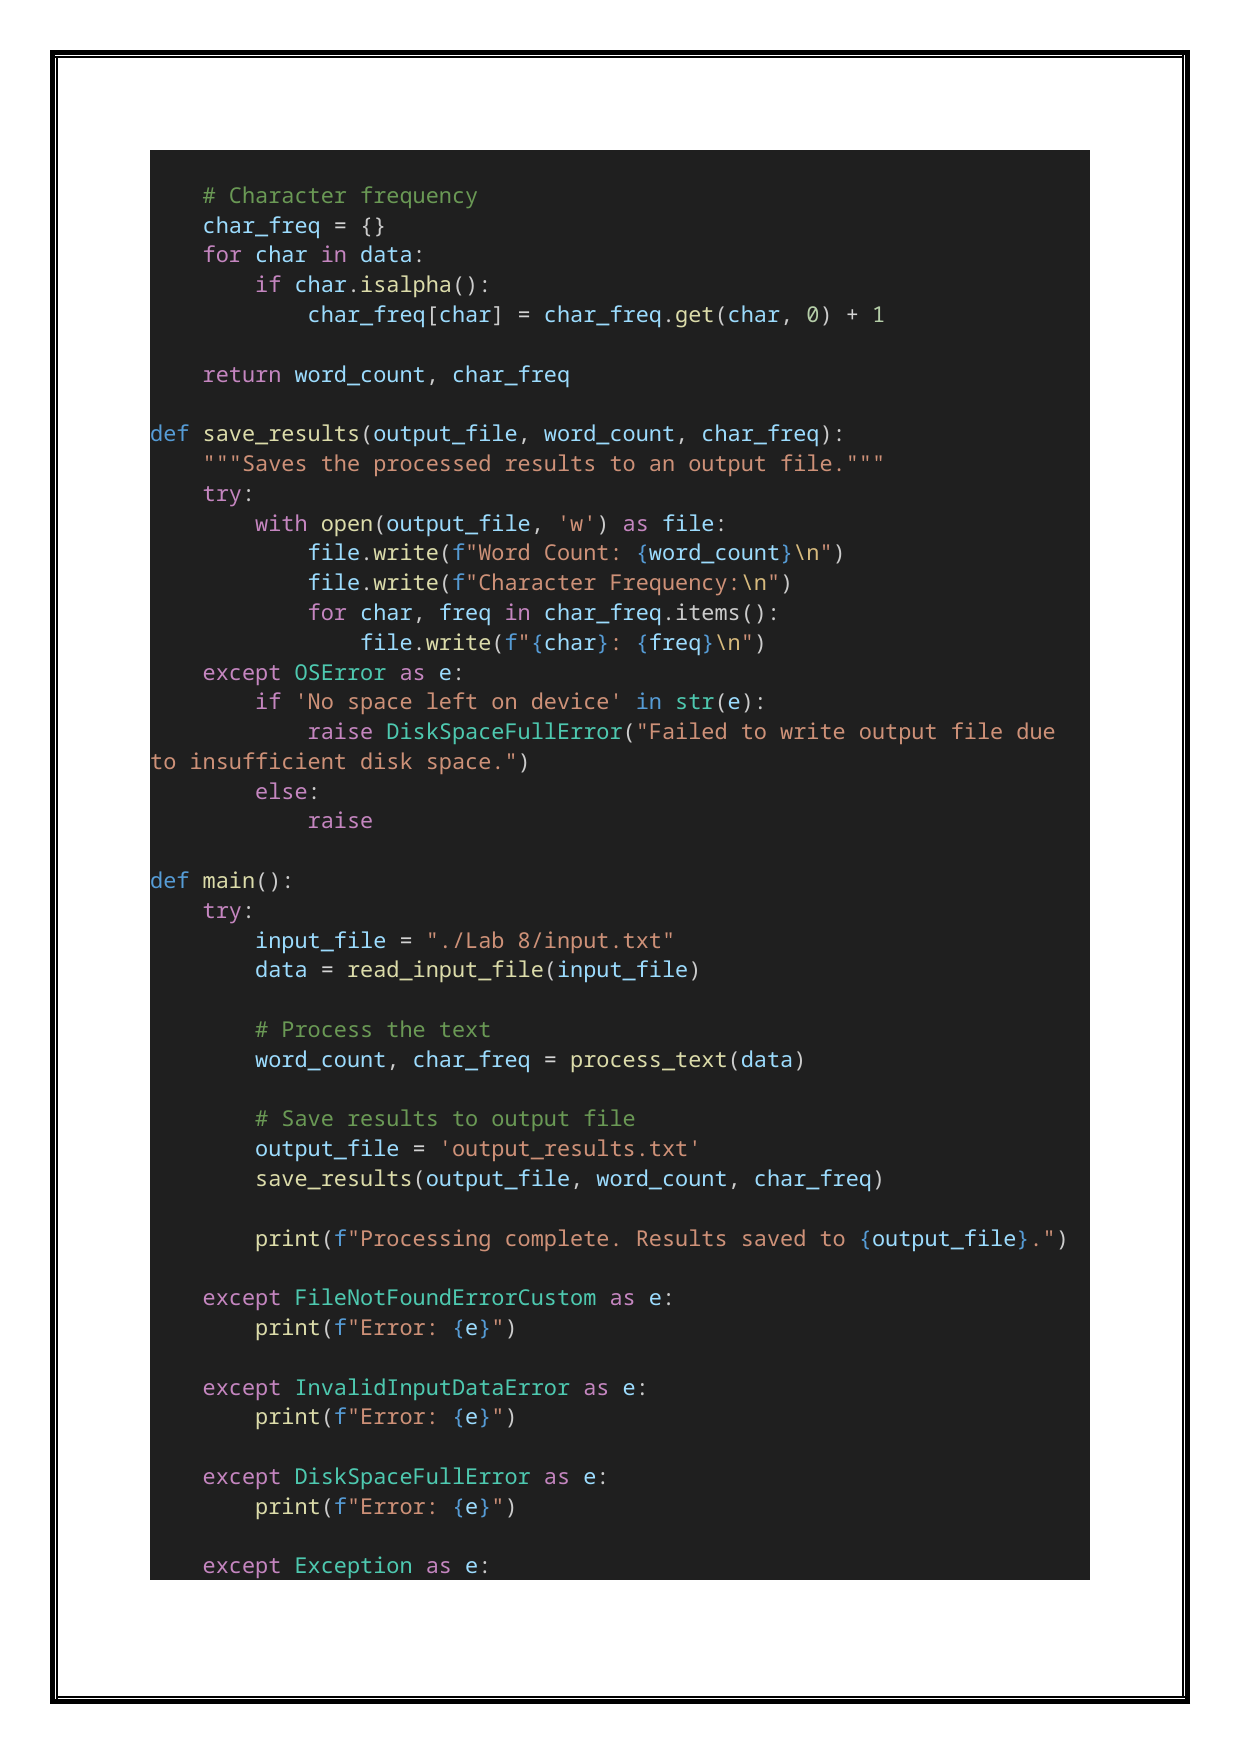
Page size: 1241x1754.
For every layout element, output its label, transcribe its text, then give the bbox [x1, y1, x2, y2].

text print(f"Error: {e}") [150, 1312, 1090, 1342]
text file.write(f"{char}: {freq}\n") [150, 627, 1090, 656]
text output_file = 'output_results.txt' [150, 1133, 1090, 1163]
text def main(): [150, 865, 1090, 895]
text else: [150, 776, 1090, 805]
text print(f"Error: {e}") [150, 1491, 1090, 1520]
text file.write(f"Word Count: {word_count}\n") [150, 537, 1090, 567]
text for char in data: [150, 239, 1090, 269]
text """Saves the processed results to an output file.""" [150, 448, 1090, 478]
text word_count, char_freq = process_text(data) [150, 1044, 1090, 1073]
text try: [150, 478, 1090, 507]
text print(f"Error: {e}") [150, 1401, 1090, 1431]
text if char.isalpha(): [150, 269, 1090, 299]
text data = read_input_file(input_file) [150, 954, 1090, 984]
text raise [150, 805, 1090, 835]
text # Character frequency [150, 180, 1090, 209]
text try: [150, 895, 1090, 924]
text with open(output_file, 'w') as file: [150, 507, 1090, 537]
text char_freq = {} [150, 209, 1090, 239]
text raise DiskSpaceFullError("Failed to write output file due to insufficient disk space.") [150, 716, 1090, 776]
text # Save results to output file [150, 1103, 1090, 1133]
text char_freq[char] = char_freq.get(char, 0) + 1 [150, 299, 1090, 329]
text input_file = "./Lab 8/input.txt" [150, 924, 1090, 954]
text except Exception as e: [150, 1550, 1090, 1580]
text return word_count, char_freq [150, 358, 1090, 388]
text for char, freq in char_freq.items(): [150, 597, 1090, 627]
text def save_results(output_file, word_count, char_freq): [150, 418, 1090, 448]
text file.write(f"Character Frequency:\n") [150, 567, 1090, 597]
text if 'No space left on device' in str(e): [150, 686, 1090, 716]
text except InvalidInputDataError as e: [150, 1371, 1090, 1401]
text except FileNotFoundErrorCustom as e: [150, 1282, 1090, 1312]
text # Process the text [150, 1014, 1090, 1044]
text except OSError as e: [150, 656, 1090, 686]
text print(f"Processing complete. Results saved to {output_file}.") [150, 1222, 1090, 1252]
text except DiskSpaceFullError as e: [150, 1461, 1090, 1491]
text save_results(output_file, word_count, char_freq) [150, 1163, 1090, 1193]
